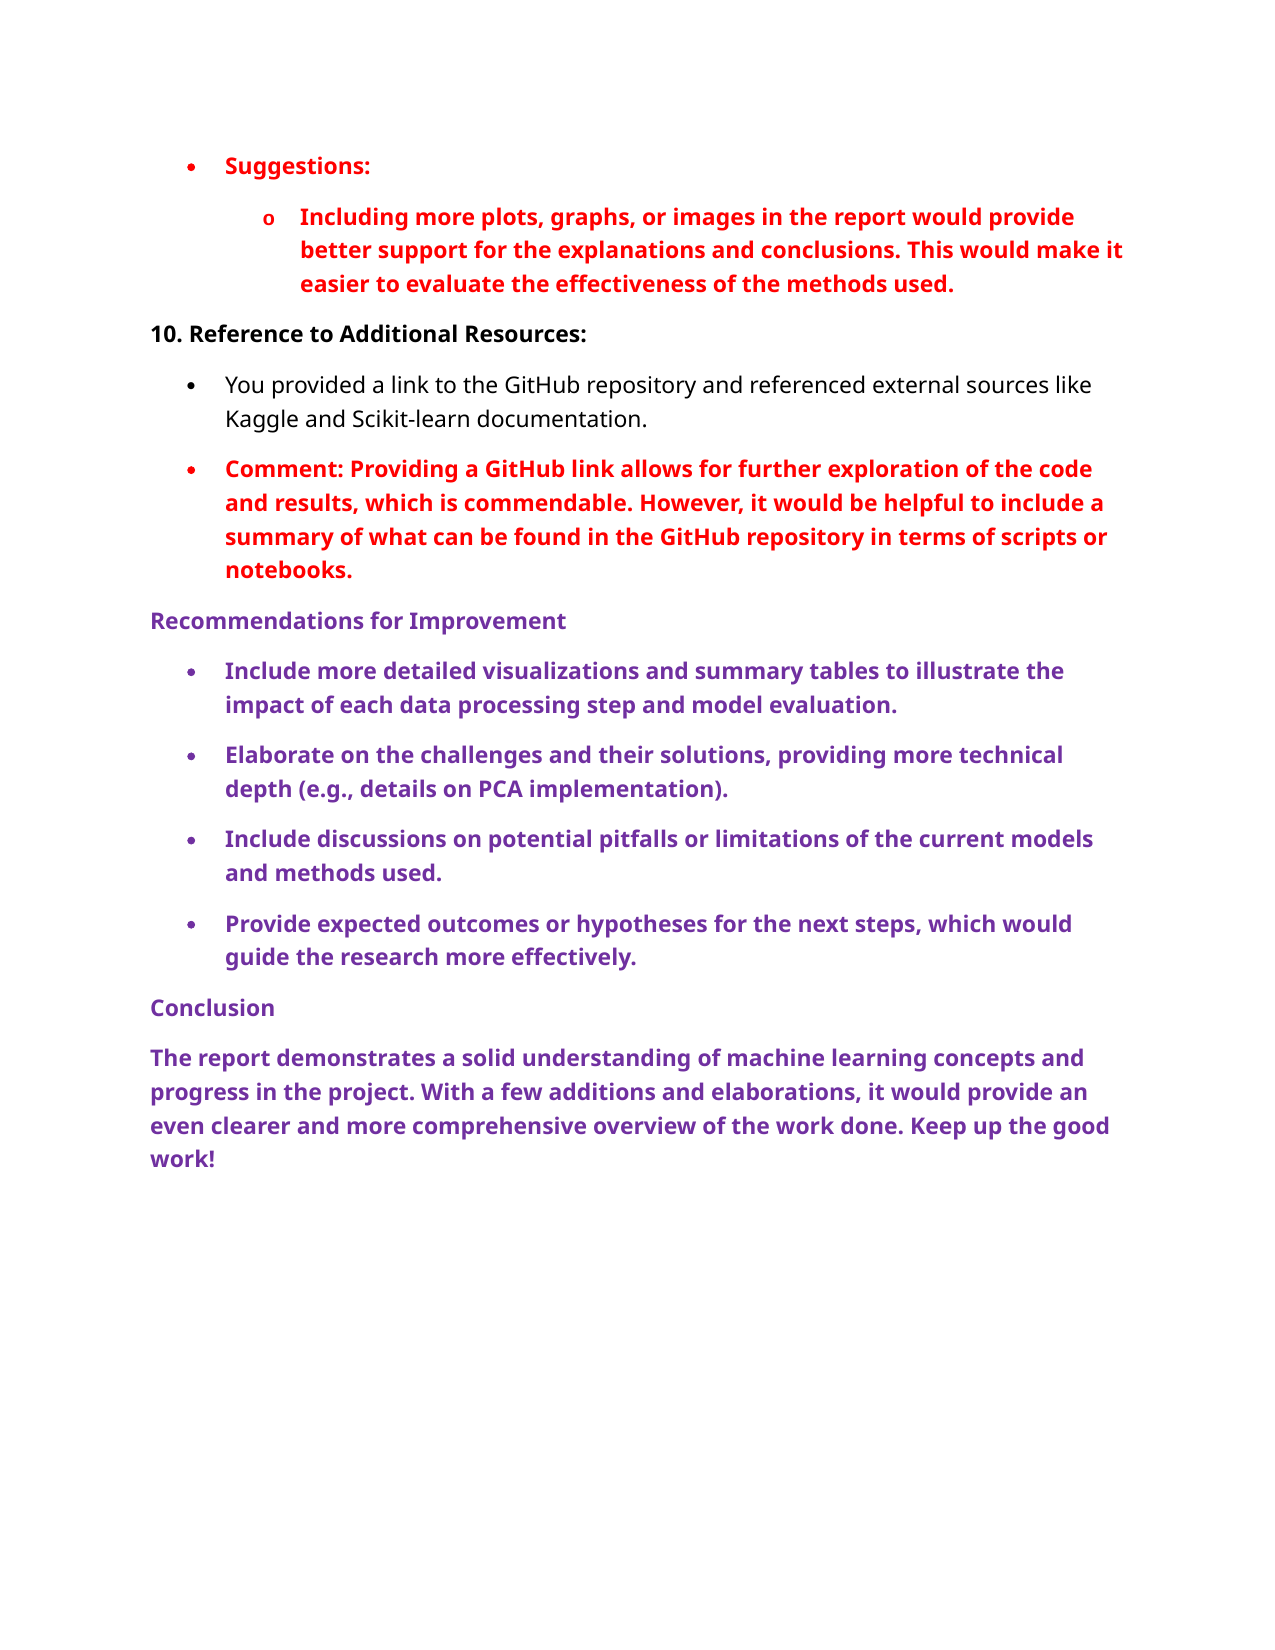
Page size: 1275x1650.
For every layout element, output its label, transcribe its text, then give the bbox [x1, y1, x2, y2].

list You provided a link to the GitHub repository and referenced external sources like Kaggle and Scikit-learn documentation. [187, 369, 1125, 434]
list Suggestions: [187, 150, 1125, 181]
list Elaborate on the challenges and their solutions, providing more technical depth (e.g., details on PCA implementation). [187, 739, 1125, 804]
text Conclusion [150, 992, 1125, 1023]
list Including more plots, graphs, or images in the report would provide better support for the explanations and conclusions. This would make it easier to evaluate the effectiveness of the methods used. [262, 200, 1125, 299]
text The report demonstrates a solid understanding of machine learning concepts and progress in the project. With a few additions and elaborations, it would provide an even clearer and more comprehensive overview of the work done. Keep up the good work! [150, 1042, 1125, 1174]
list Provide expected outcomes or hypotheses for the next steps, which would guide the research more effectively. [187, 907, 1125, 972]
text 10. Reference to Additional Resources: [150, 318, 1125, 349]
list Include discussions on potential pitfalls or limitations of the current models and methods used. [187, 823, 1125, 888]
text Recommendations for Improvement [150, 604, 1125, 636]
list Comment: Providing a GitHub link allows for further exploration of the code and results, which is commendable. However, it would be helpful to include a summary of what can be found in the GitHub repository in terms of scripts or notebooks. [187, 453, 1125, 585]
list Include more detailed visualizations and summary tables to illustrate the impact of each data processing step and model evaluation. [187, 655, 1125, 720]
